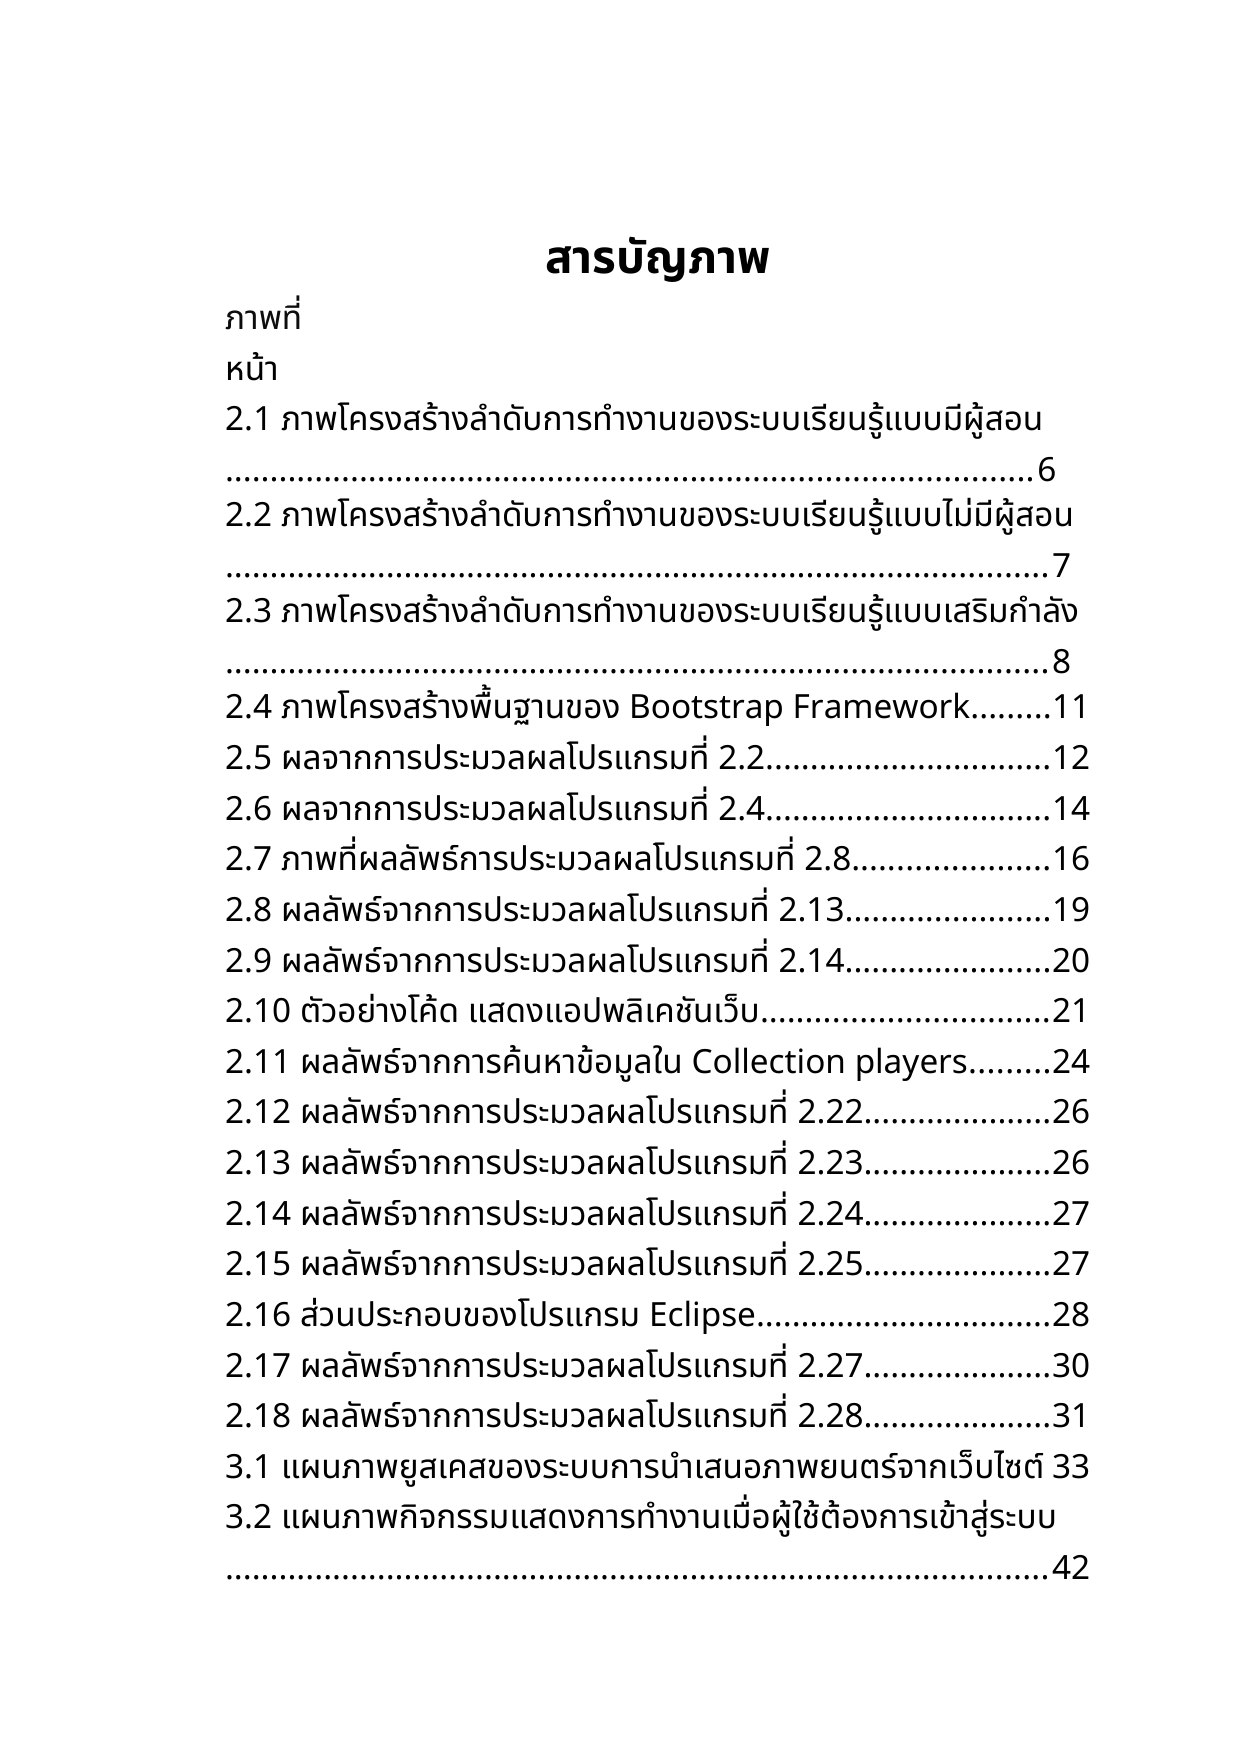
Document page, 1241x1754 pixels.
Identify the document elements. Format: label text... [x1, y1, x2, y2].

text 2.16 ส่วนประกอบของโปรแกรม Eclipse 28 [225, 1291, 1090, 1341]
text 2.6 ผลจากการประมวลผลโปรแกรมที่ 2.4 14 [225, 784, 1090, 835]
text 3.2 แผนภาพกิจกรรมแสดงการทำงานเมื่อผู้ใช้ต้องการเข้าสู่ระบบ 42 [225, 1493, 1090, 1589]
text 2.15 ผลลัพธ์จากการประมวลผลโปรแกรมที่ 2.25 27 [225, 1240, 1090, 1291]
text สารบัญภาพ [225, 225, 1090, 294]
text 2.3 ภาพโครงสร้างลำดับการทำงานของระบบเรียนรู้แบบเสริมกำลัง 8 [225, 587, 1090, 683]
text 2.13 ผลลัพธ์จากการประมวลผลโปรแกรมที่ 2.23 26 [225, 1139, 1090, 1189]
text 2.12 ผลลัพธ์จากการประมวลผลโปรแกรมที่ 2.22 26 [225, 1088, 1090, 1139]
text 3.1 แผนภาพยูสเคสของระบบการนำเสนอภาพยนตร์จากเว็บไซต์ 33 [225, 1443, 1090, 1493]
text ภาพที่ หน้า [225, 294, 1090, 395]
text 2.8 ผลลัพธ์จากการประมวลผลโปรแกรมที่ 2.13 19 [225, 886, 1090, 936]
text 2.7 ภาพที่ผลลัพธ์การประมวลผลโปรแกรมที่ 2.8 16 [225, 835, 1090, 886]
text 2.17 ผลลัพธ์จากการประมวลผลโปรแกรมที่ 2.27 30 [225, 1341, 1090, 1392]
text 2.1 ภาพโครงสร้างลำดับการทำงานของระบบเรียนรู้แบบมีผู้สอน 6 [225, 395, 1090, 491]
text 2.2 ภาพโครงสร้างลำดับการทำงานของระบบเรียนรู้แบบไม่มีผู้สอน 7 [225, 491, 1090, 587]
text 2.10 ตัวอย่างโค้ด แสดงแอปพลิเคชันเว็บ 21 [225, 987, 1090, 1038]
text 2.9 ผลลัพธ์จากการประมวลผลโปรแกรมที่ 2.14 20 [225, 936, 1090, 987]
text 2.14 ผลลัพธ์จากการประมวลผลโปรแกรมที่ 2.24 27 [225, 1189, 1090, 1240]
text 2.4 ภาพโครงสร้างพื้นฐานของ Bootstrap Framework 11 [225, 683, 1090, 734]
text 2.18 ผลลัพธ์จากการประมวลผลโปรแกรมที่ 2.28 31 [225, 1392, 1090, 1443]
text 2.11 ผลลัพธ์จากการค้นหาข้อมูลใน Collection players 24 [225, 1038, 1090, 1088]
text 2.5 ผลจากการประมวลผลโปรแกรมที่ 2.2 12 [225, 734, 1090, 784]
